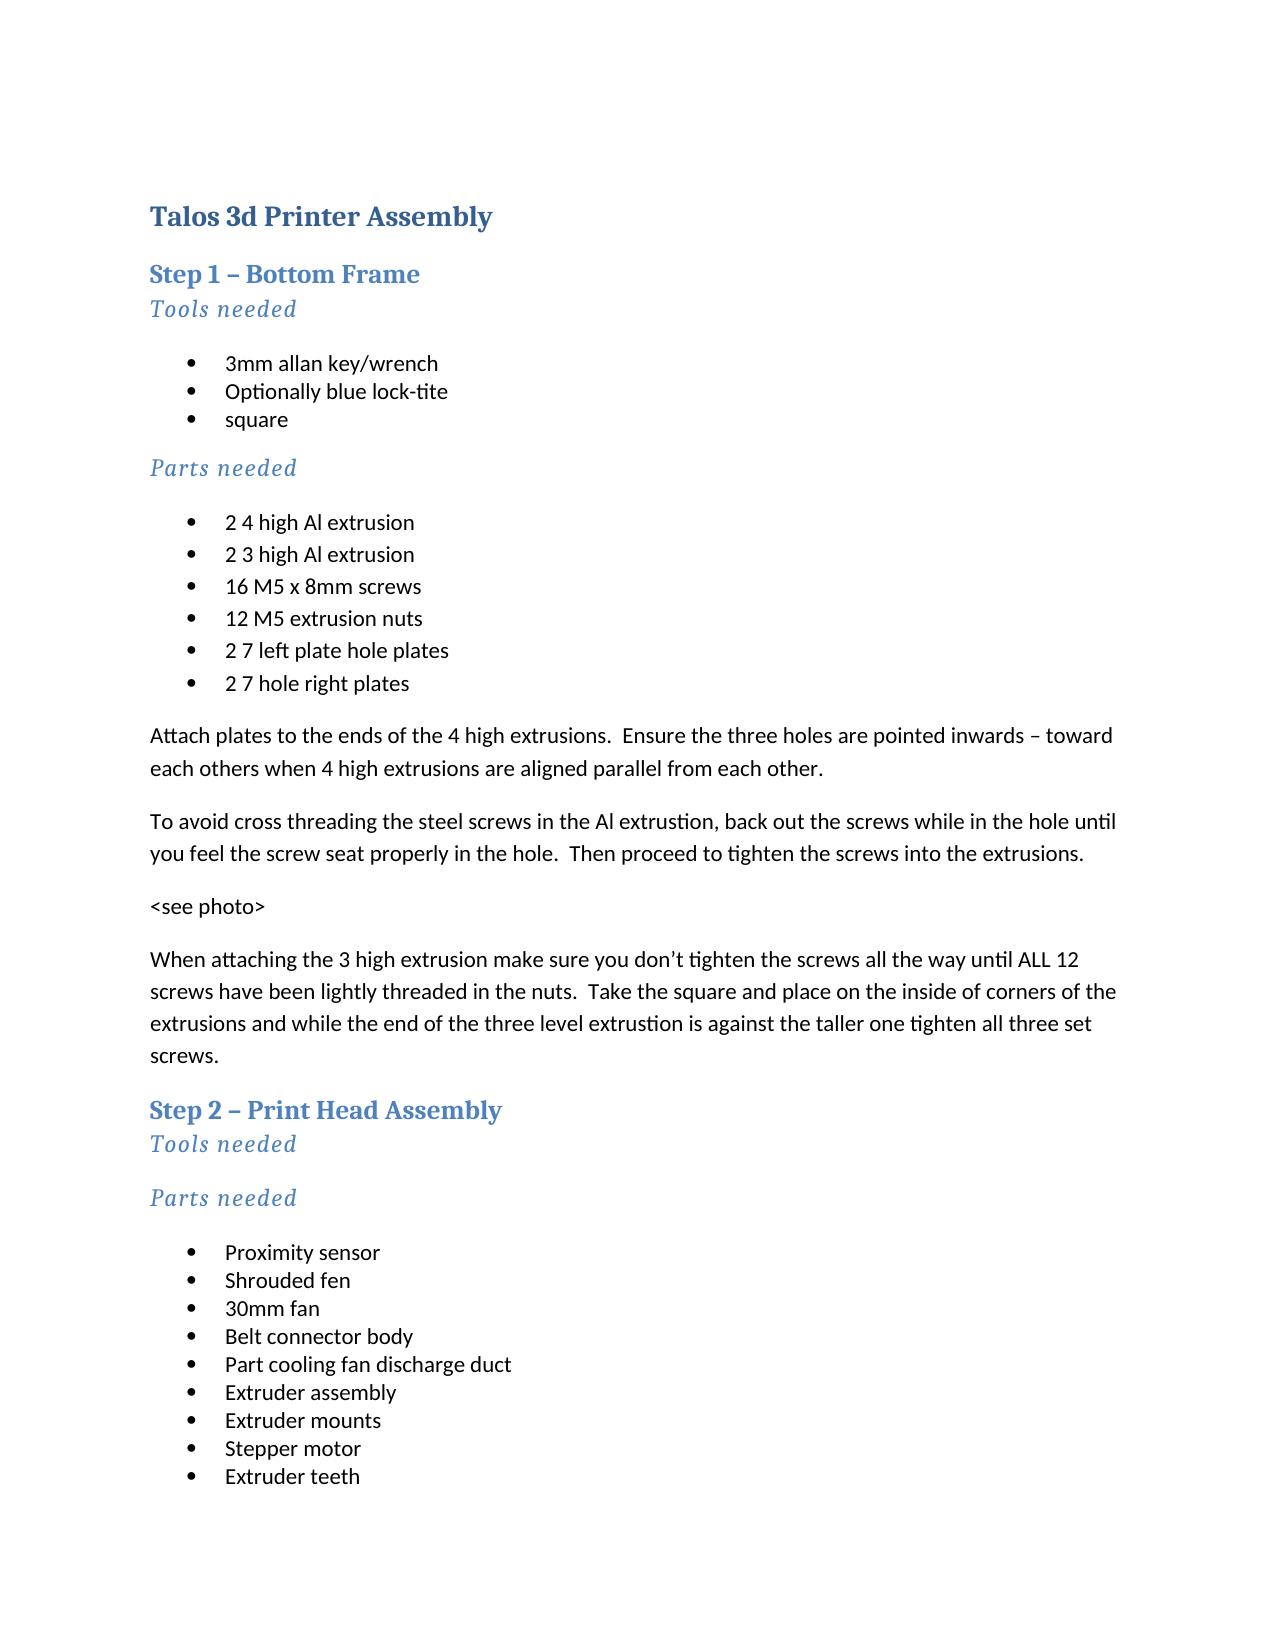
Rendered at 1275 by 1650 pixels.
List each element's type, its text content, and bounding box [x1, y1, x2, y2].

list 30mm fan [187, 1294, 1125, 1322]
list 16 M5 x 8mm screws [187, 572, 1125, 600]
list Part cooling fan discharge duct [187, 1350, 1125, 1378]
subtitle Parts needed [150, 454, 1125, 483]
text When attaching the 3 high extrusion make sure you don’t tighten the screws all the way until ALL 12 screws have been lightly threaded in the nuts. Take the square and place on the inside of corners of the extrusions and while the end of the three level extrustion is against the taller one tighten all three set screws. [150, 945, 1125, 1070]
list 2 7 left plate hole plates [187, 636, 1125, 664]
subtitle Parts needed [150, 1184, 1125, 1213]
list Proximity sensor [187, 1238, 1125, 1266]
list Stepper motor [187, 1434, 1125, 1462]
text To avoid cross threading the steel screws in the Al extrustion, back out the screws while in the hole until you feel the screw seat properly in the hole. Then proceed to tighten the screws into the extrusions. [150, 807, 1125, 867]
text <see photo> [150, 892, 1125, 920]
subtitle Step 1 – Bottom Frame [150, 259, 1125, 291]
subtitle Tools needed [150, 295, 1125, 324]
subtitle Tools needed [150, 1130, 1125, 1159]
subtitle Talos 3d Printer Assembly [150, 200, 1125, 233]
list Extruder mounts [187, 1406, 1125, 1434]
list square [187, 405, 1125, 433]
list Belt connector body [187, 1322, 1125, 1350]
list Extruder assembly [187, 1378, 1125, 1406]
list 2 4 high Al extrusion [187, 508, 1125, 536]
list 2 3 high Al extrusion [187, 540, 1125, 568]
list Extruder teeth [187, 1462, 1125, 1490]
text Attach plates to the ends of the 4 high extrusions. Ensure the three holes are pointed inwards – toward each others when 4 high extrusions are aligned parallel from each other. [150, 722, 1125, 782]
list 2 7 hole right plates [187, 669, 1125, 697]
list Shrouded fen [187, 1266, 1125, 1294]
list Optionally blue lock-tite [187, 377, 1125, 405]
list 12 M5 extrusion nuts [187, 604, 1125, 632]
list 3mm allan key/wrench [187, 349, 1125, 377]
subtitle Step 2 – Print Head Assembly [150, 1095, 1125, 1126]
